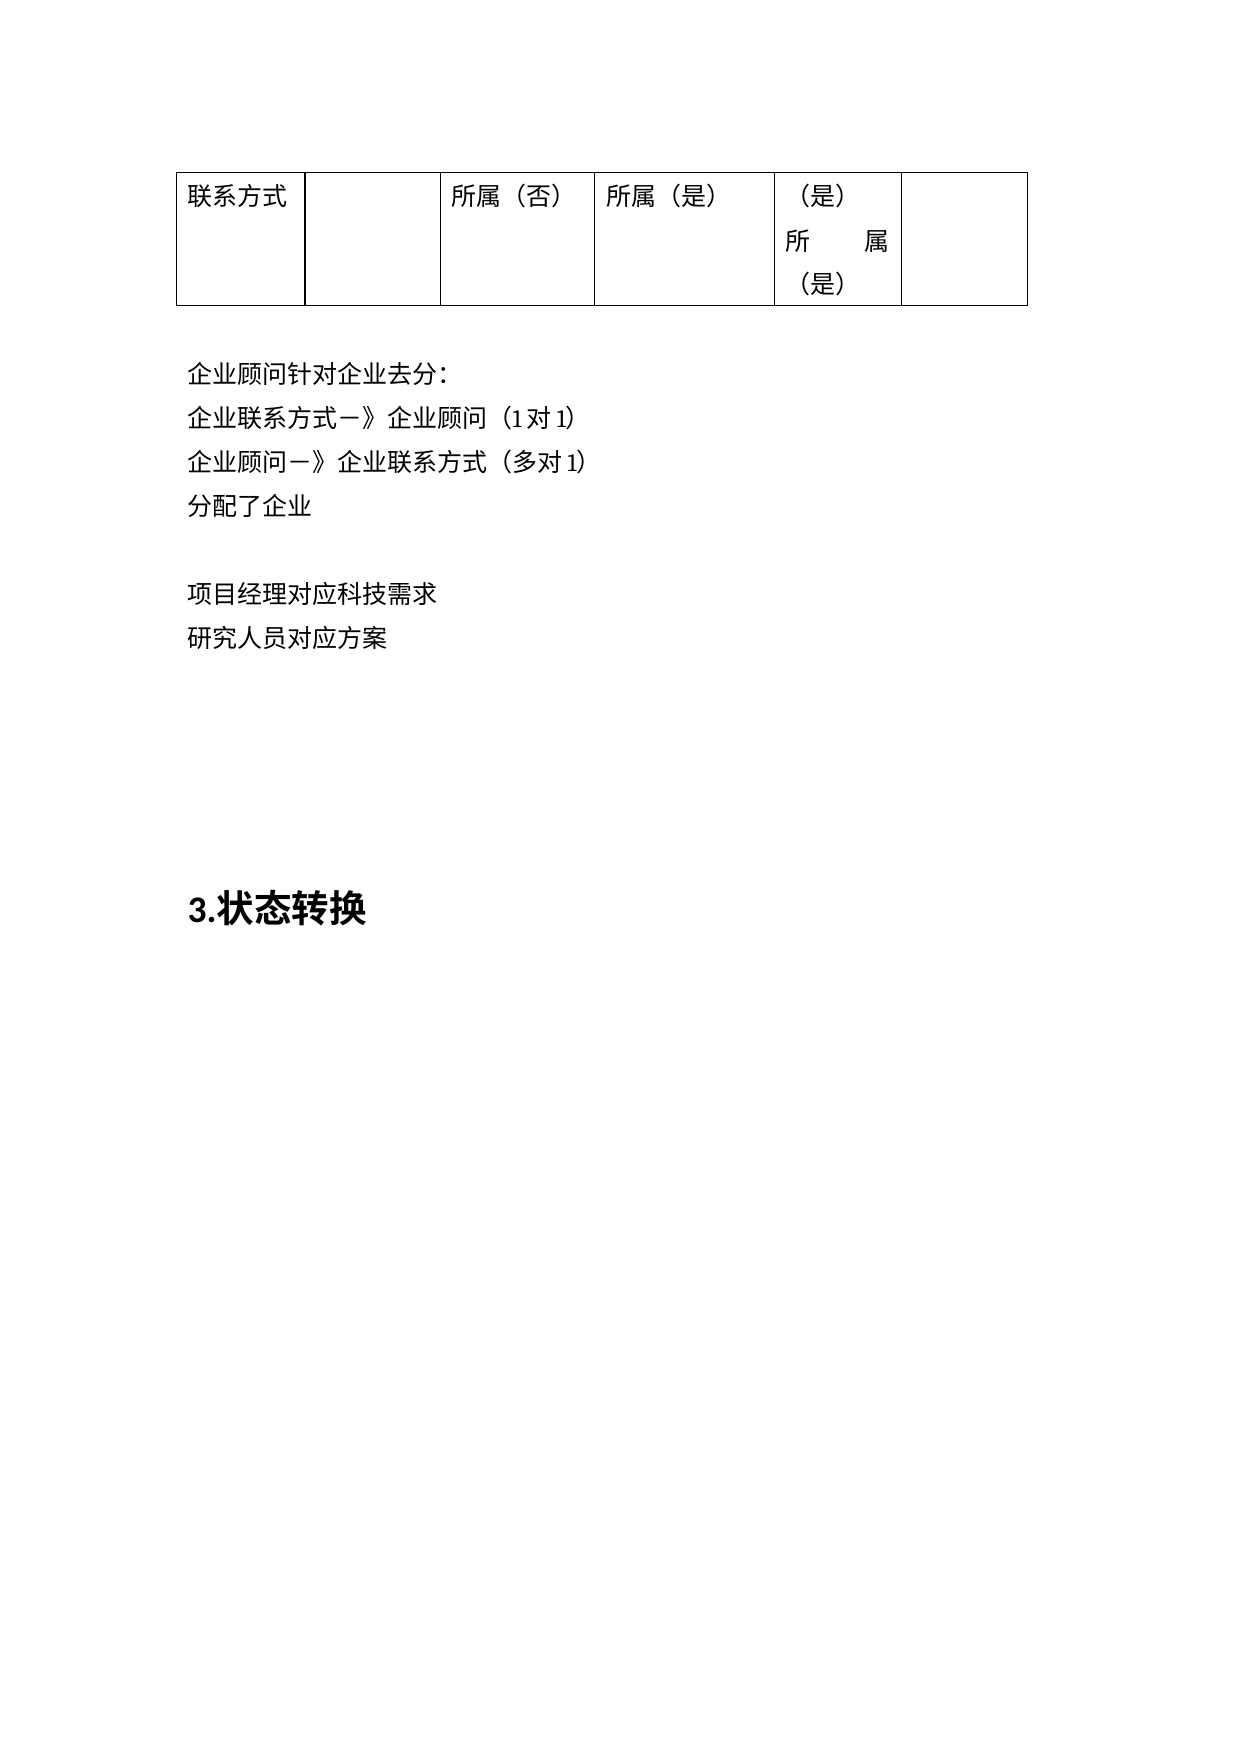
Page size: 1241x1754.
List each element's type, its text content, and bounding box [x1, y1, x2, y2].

table_cell 全搜（否） 所属（否） [441, 173, 594, 305]
table_cell [902, 173, 1027, 305]
table_cell 全搜（是） 所属（是） [595, 173, 774, 305]
text 企业顾问－》企业联系方式（多对1） [187, 438, 1053, 482]
text 企业顾问针对企业去分： [187, 350, 1053, 394]
text 研究人员对应方案 [187, 615, 1053, 659]
text 企业联系方式－》企业顾问（1对1） [187, 394, 1053, 438]
table_cell 全搜（是） 所属（是） [775, 173, 901, 305]
subtitle 3.状态转换 [187, 862, 1053, 950]
table_cell 研究人员联系方式 [177, 173, 304, 305]
text 项目经理对应科技需求 [187, 571, 1053, 615]
table_cell [306, 173, 440, 305]
text 分配了企业 [187, 482, 1053, 527]
